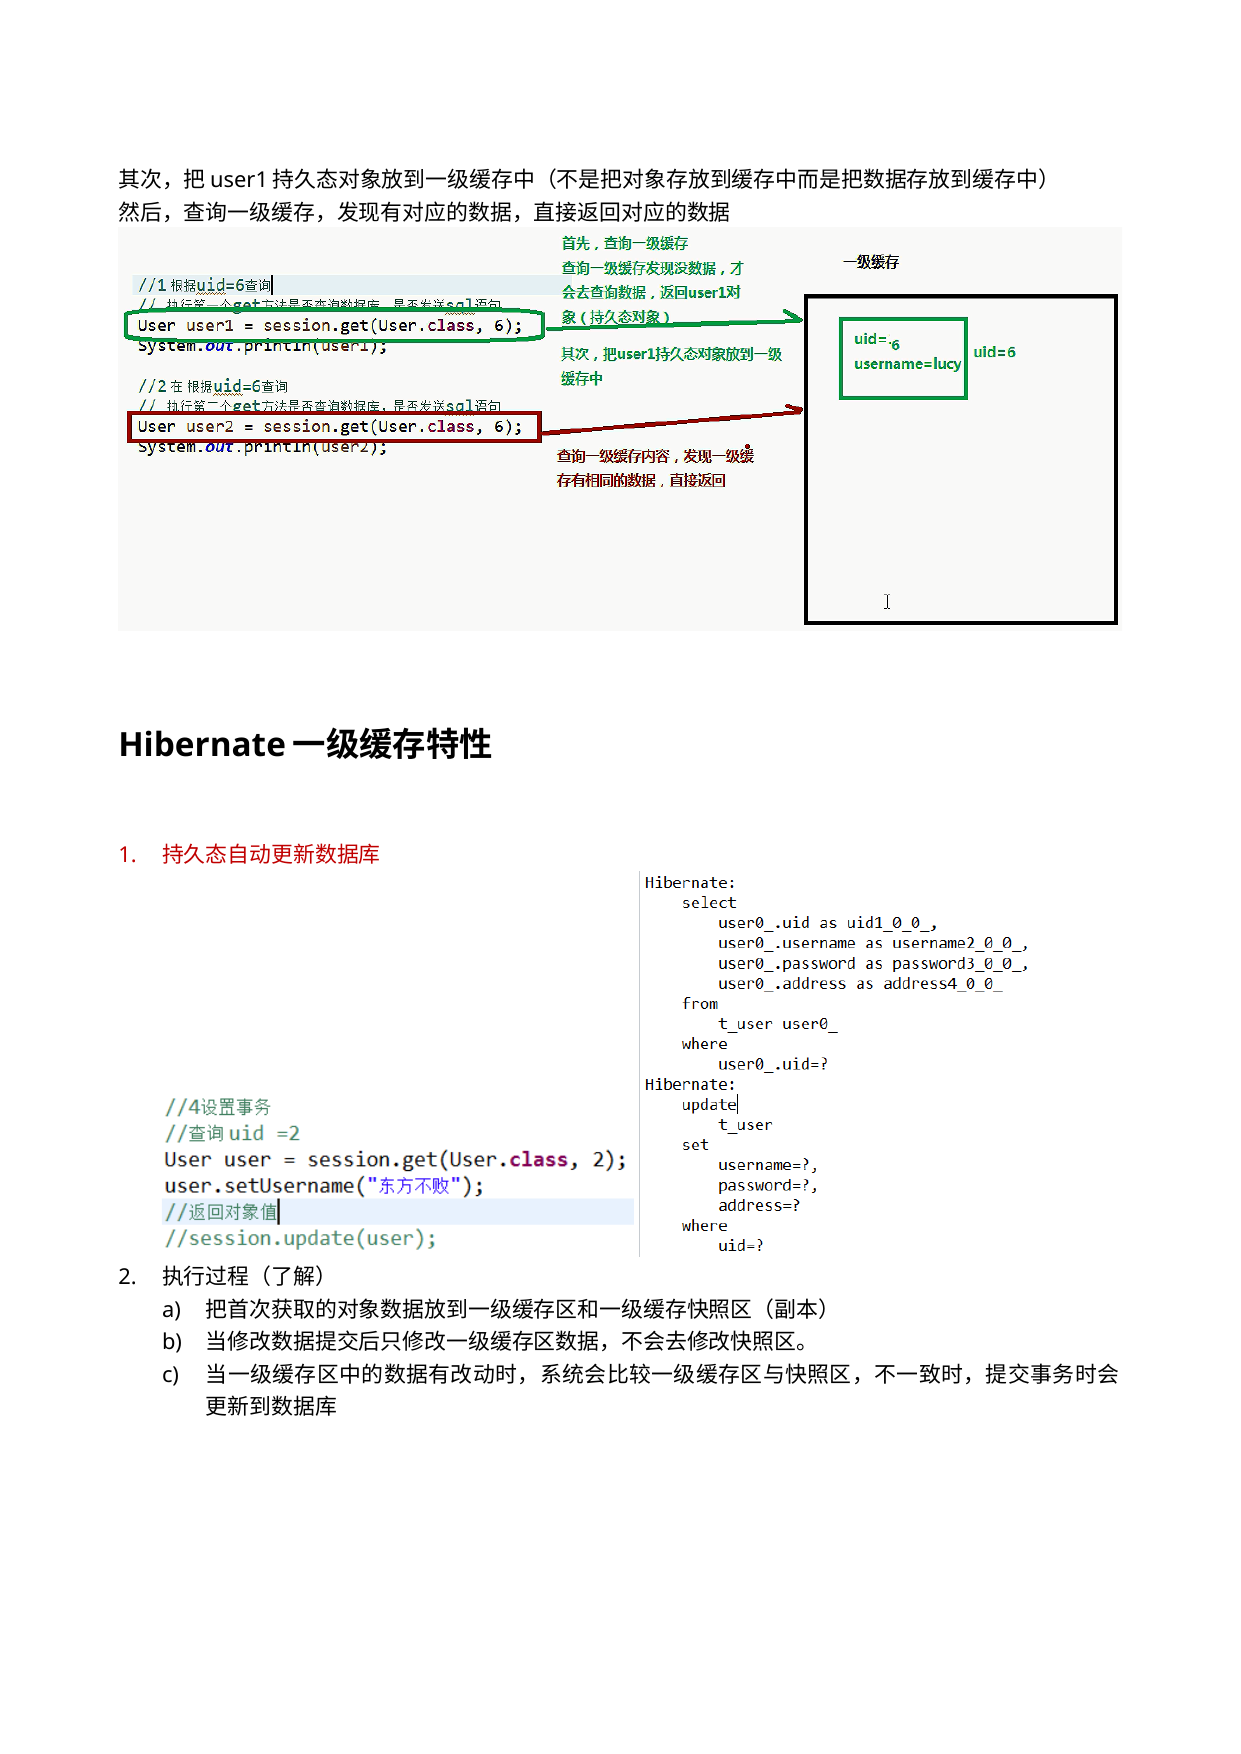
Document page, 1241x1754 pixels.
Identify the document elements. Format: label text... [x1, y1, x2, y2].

picture [118, 227, 1123, 631]
list 当修改数据提交后只修改一级缓存区数据，不会去修改快照区。 [162, 1324, 1122, 1356]
text 然后，查询一级缓存，发现有对应的数据，直接返回对应的数据 [118, 194, 1122, 227]
list 把首次获取的对象数据放到一级缓存区和一级缓存快照区（副本） [162, 1291, 1122, 1324]
text 其次，把user1持久态对象放到一级缓存中（不是把对象存放到缓存中而是把数据存放到缓存中） [118, 162, 1122, 194]
list 持久态自动更新数据库 [118, 836, 1122, 869]
list 执行过程（了解） [118, 1259, 1122, 1291]
picture [161, 1089, 634, 1257]
list 当一级缓存区中的数据有改动时，系统会比较一级缓存区与快照区，不一致时，提交事务时会更新到数据库 [162, 1356, 1122, 1421]
picture [639, 871, 1047, 1257]
subtitle Hibernate一级缓存特性 [118, 709, 1122, 774]
